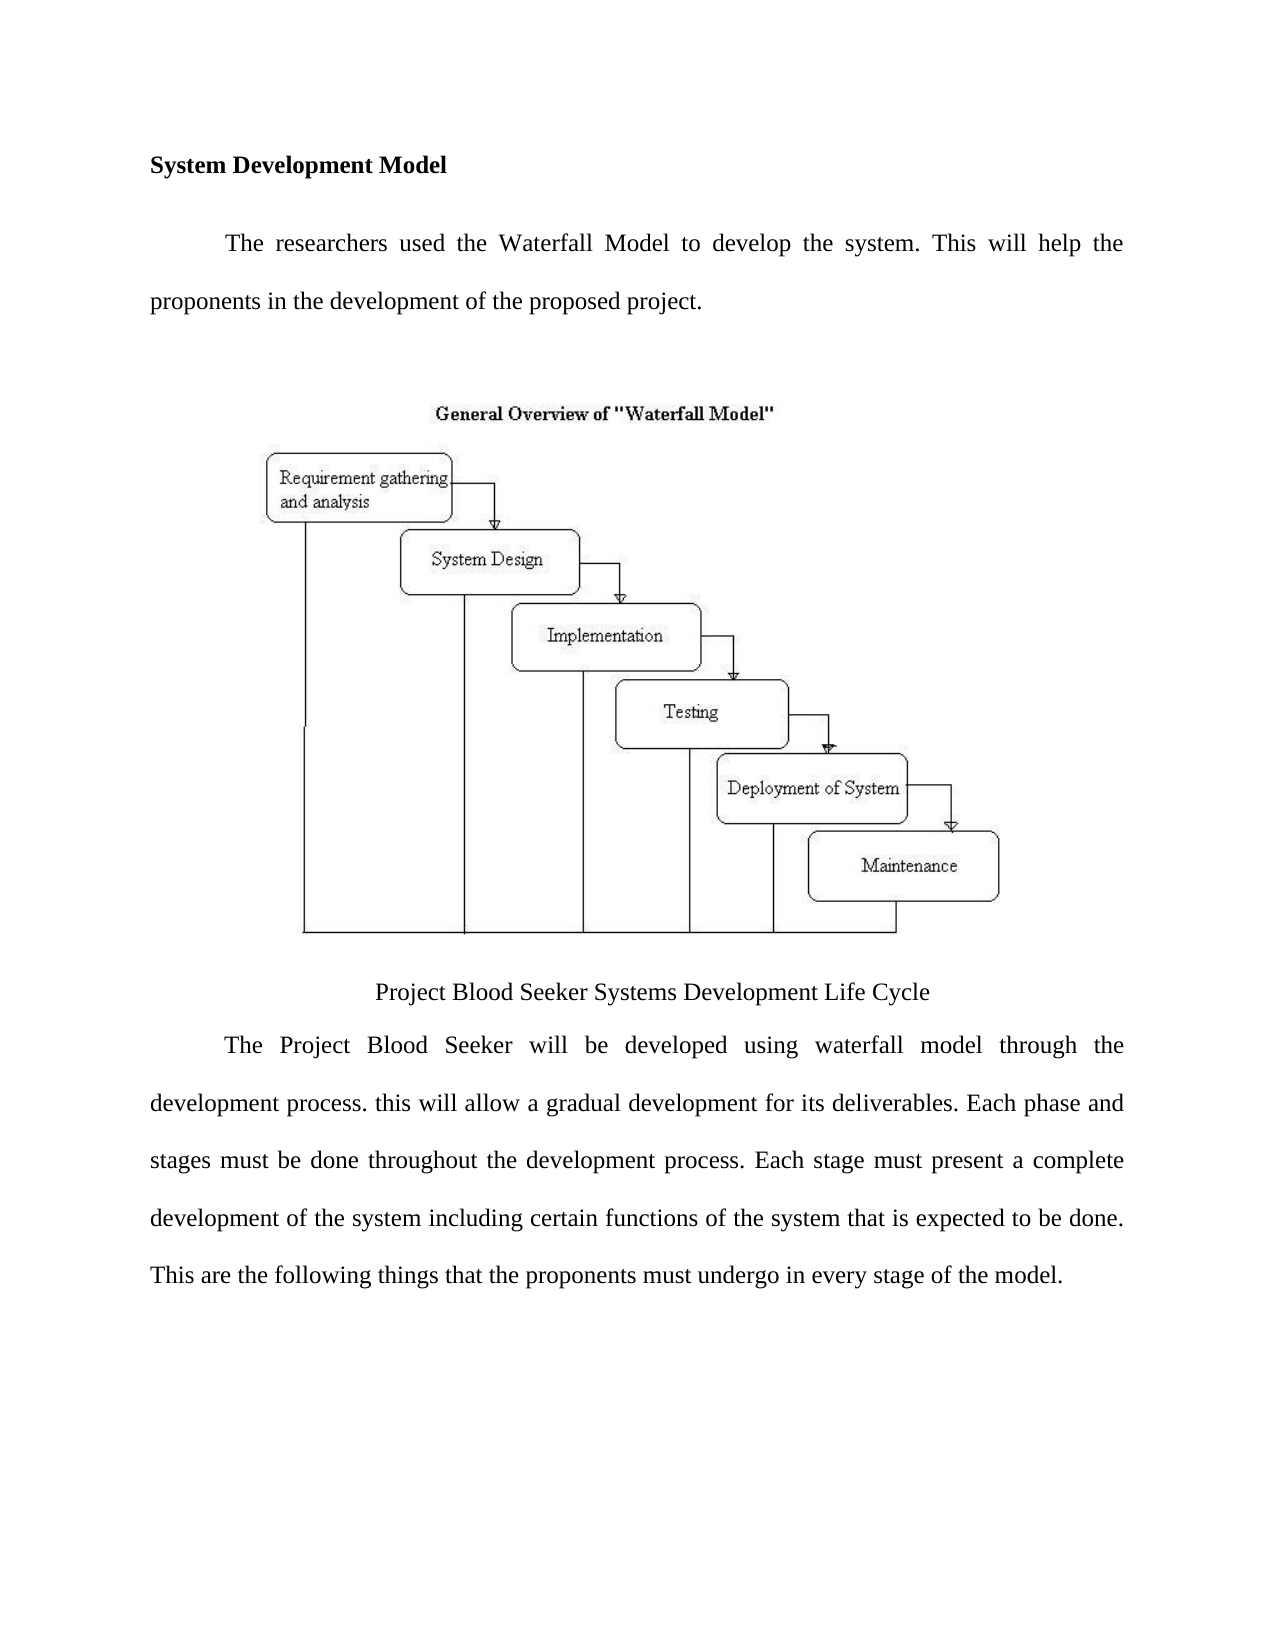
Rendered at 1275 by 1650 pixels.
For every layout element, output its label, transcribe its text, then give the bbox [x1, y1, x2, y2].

text The Project Blood Seeker will be developed using waterfall model through the development process. this will allow a gradual development for its deliverables. Each phase and stages must be done throughout the development process. Each stage must present a complete development of the system including certain functions of the system that is expected to be done. This are the following things that the proponents must undergo in every stage of the model. [150, 1031, 1125, 1289]
text Project Blood Seeker Systems Development Life Cycle [300, 977, 1125, 1006]
text System Development Model [150, 150, 1125, 179]
text The researchers used the Waterfall Model to develop the system. This will help the proponents in the development of the proposed project. [150, 228, 1125, 314]
picture [230, 364, 1022, 967]
